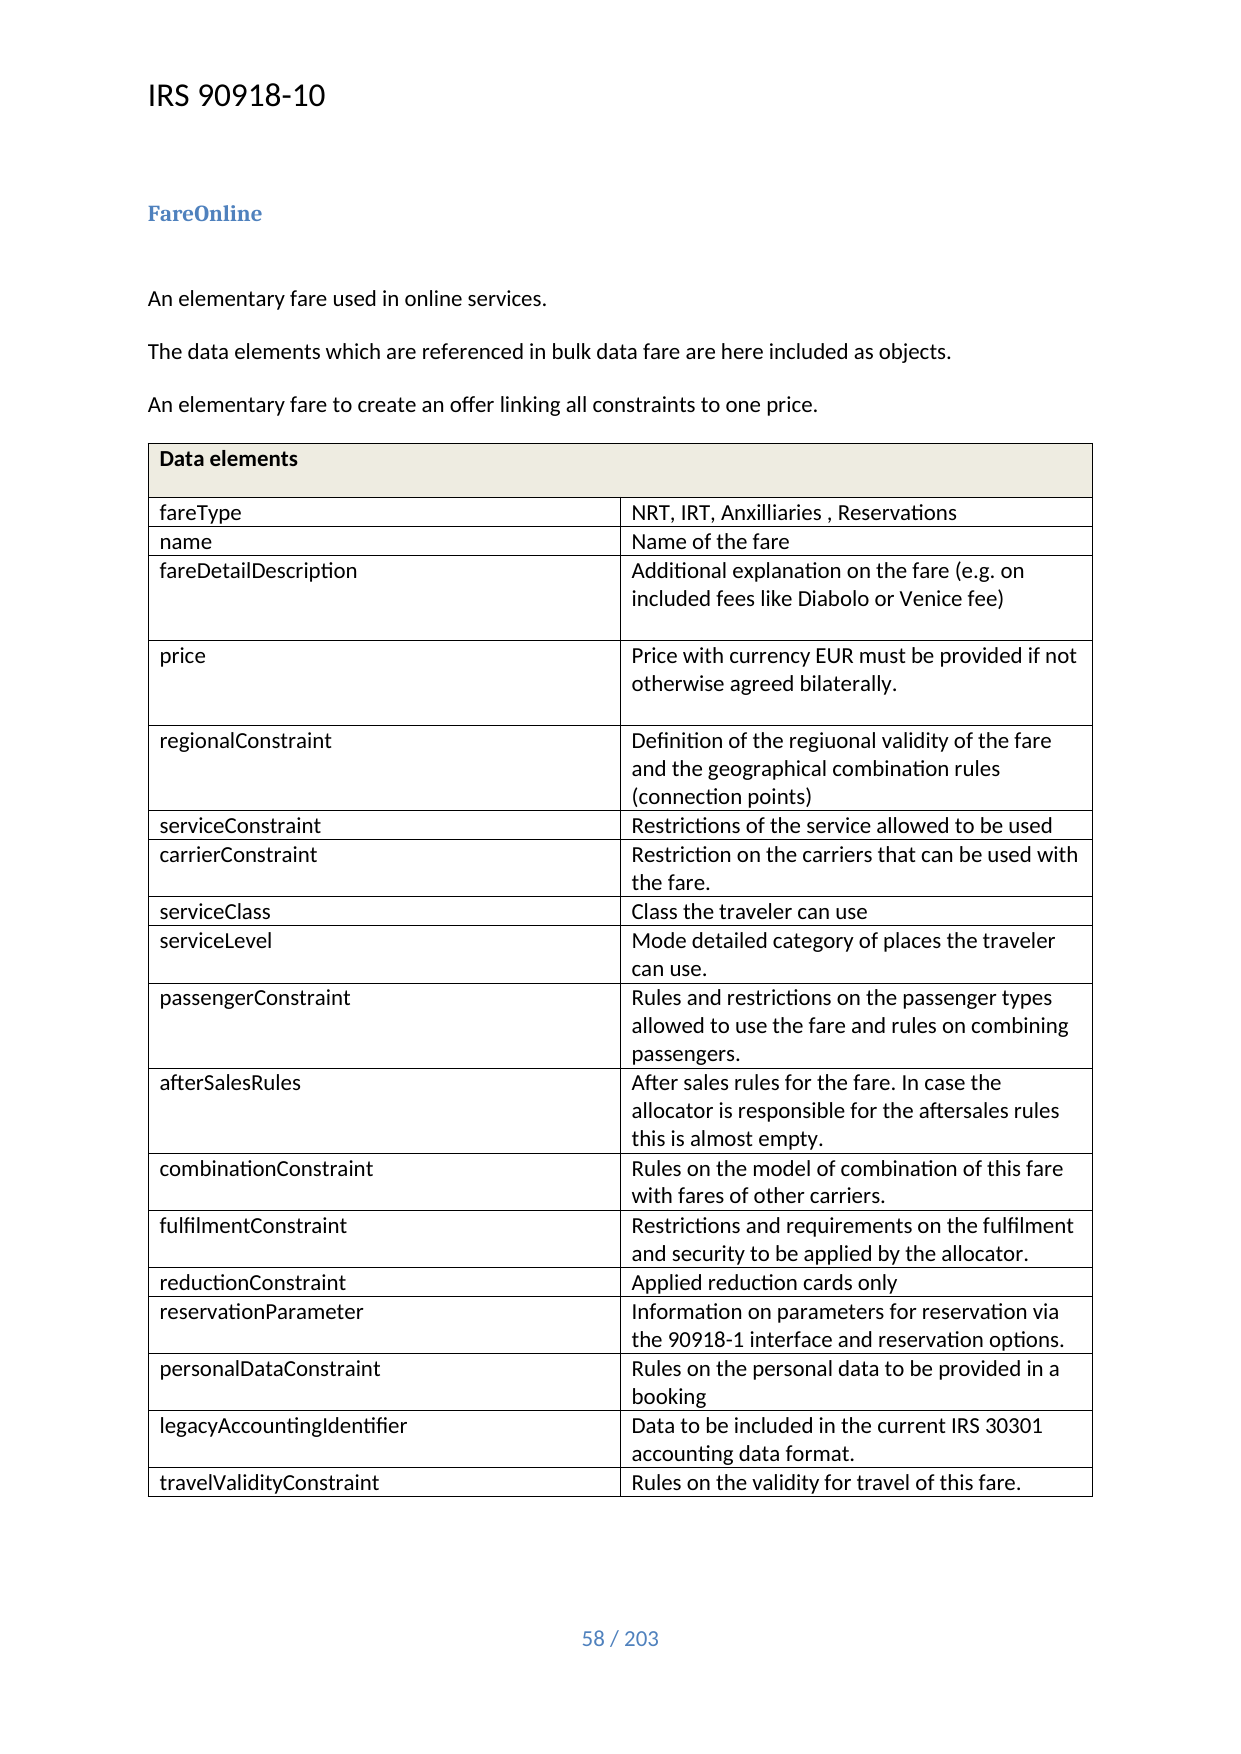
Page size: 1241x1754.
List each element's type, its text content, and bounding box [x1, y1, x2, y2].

text An elementary fare used in online services. [148, 284, 1093, 312]
table_cell Additional explanation on the fare (e.g. on included fees like Diabolo or Venice fee) [621, 556, 1092, 640]
table_cell NRT, IRT, Anxilliaries , Reservations [621, 498, 1092, 526]
table_header Data elements [149, 444, 1092, 497]
subtitle FareOnline [148, 201, 1093, 227]
table_cell Data to be included in the current IRS 30301 accounting data format. [621, 1411, 1092, 1467]
text An elementary fare to create an offer linking all constraints to one price. [148, 390, 1093, 418]
table_cell passengerConstraint [149, 984, 620, 1067]
table_cell fareType [149, 498, 620, 526]
table_cell Rules on the personal data to be provided in a booking [621, 1354, 1092, 1410]
table_cell Information on parameters for reservation via the 90918-1 interface and reservation options. [621, 1297, 1092, 1353]
table_cell Restrictions of the service allowed to be used [621, 811, 1092, 839]
table_cell fulfilmentConstraint [149, 1211, 620, 1267]
table_cell Rules on the validity for travel of this fare. [621, 1468, 1092, 1496]
table_cell legacyAccountingIdentifier [149, 1411, 620, 1467]
table_cell After sales rules for the fare. In case the allocator is responsible for the aftersales rules this is almost empty. [621, 1069, 1092, 1153]
table_cell Rules on the model of combination of this fare with fares of other carriers. [621, 1154, 1092, 1210]
table_cell serviceConstraint [149, 811, 620, 839]
table_cell travelValidityConstraint [149, 1468, 620, 1496]
table_cell reservationParameter [149, 1297, 620, 1353]
table_cell price [149, 641, 620, 725]
table_cell serviceLevel [149, 926, 620, 982]
table_cell reductionConstraint [149, 1268, 620, 1296]
table_cell afterSalesRules [149, 1069, 620, 1153]
table_cell carrierConstraint [149, 840, 620, 896]
text The data elements which are referenced in bulk data fare are here included as objects. [148, 337, 1093, 365]
table_cell regionalConstraint [149, 726, 620, 810]
table_cell combinationConstraint [149, 1154, 620, 1210]
table_cell Price with currency EUR must be provided if not otherwise agreed bilaterally. [621, 641, 1092, 725]
table_cell serviceClass [149, 897, 620, 925]
table_cell Definition of the regiuonal validity of the fare and the geographical combination rules (connection points) [621, 726, 1092, 810]
table_cell Mode detailed category of places the traveler can use. [621, 926, 1092, 982]
table_cell Rules and restrictions on the passenger types allowed to use the fare and rules on combining passengers. [621, 984, 1092, 1067]
table_cell Applied reduction cards only [621, 1268, 1092, 1296]
table_cell Name of the fare [621, 527, 1092, 555]
table_cell Class the traveler can use [621, 897, 1092, 925]
table_cell name [149, 527, 620, 555]
table_cell fareDetailDescription [149, 556, 620, 640]
table_cell personalDataConstraint [149, 1354, 620, 1410]
table_cell Restriction on the carriers that can be used with the fare. [621, 840, 1092, 896]
table_cell Restrictions and requirements on the fulfilment and security to be applied by the allocator. [621, 1211, 1092, 1267]
